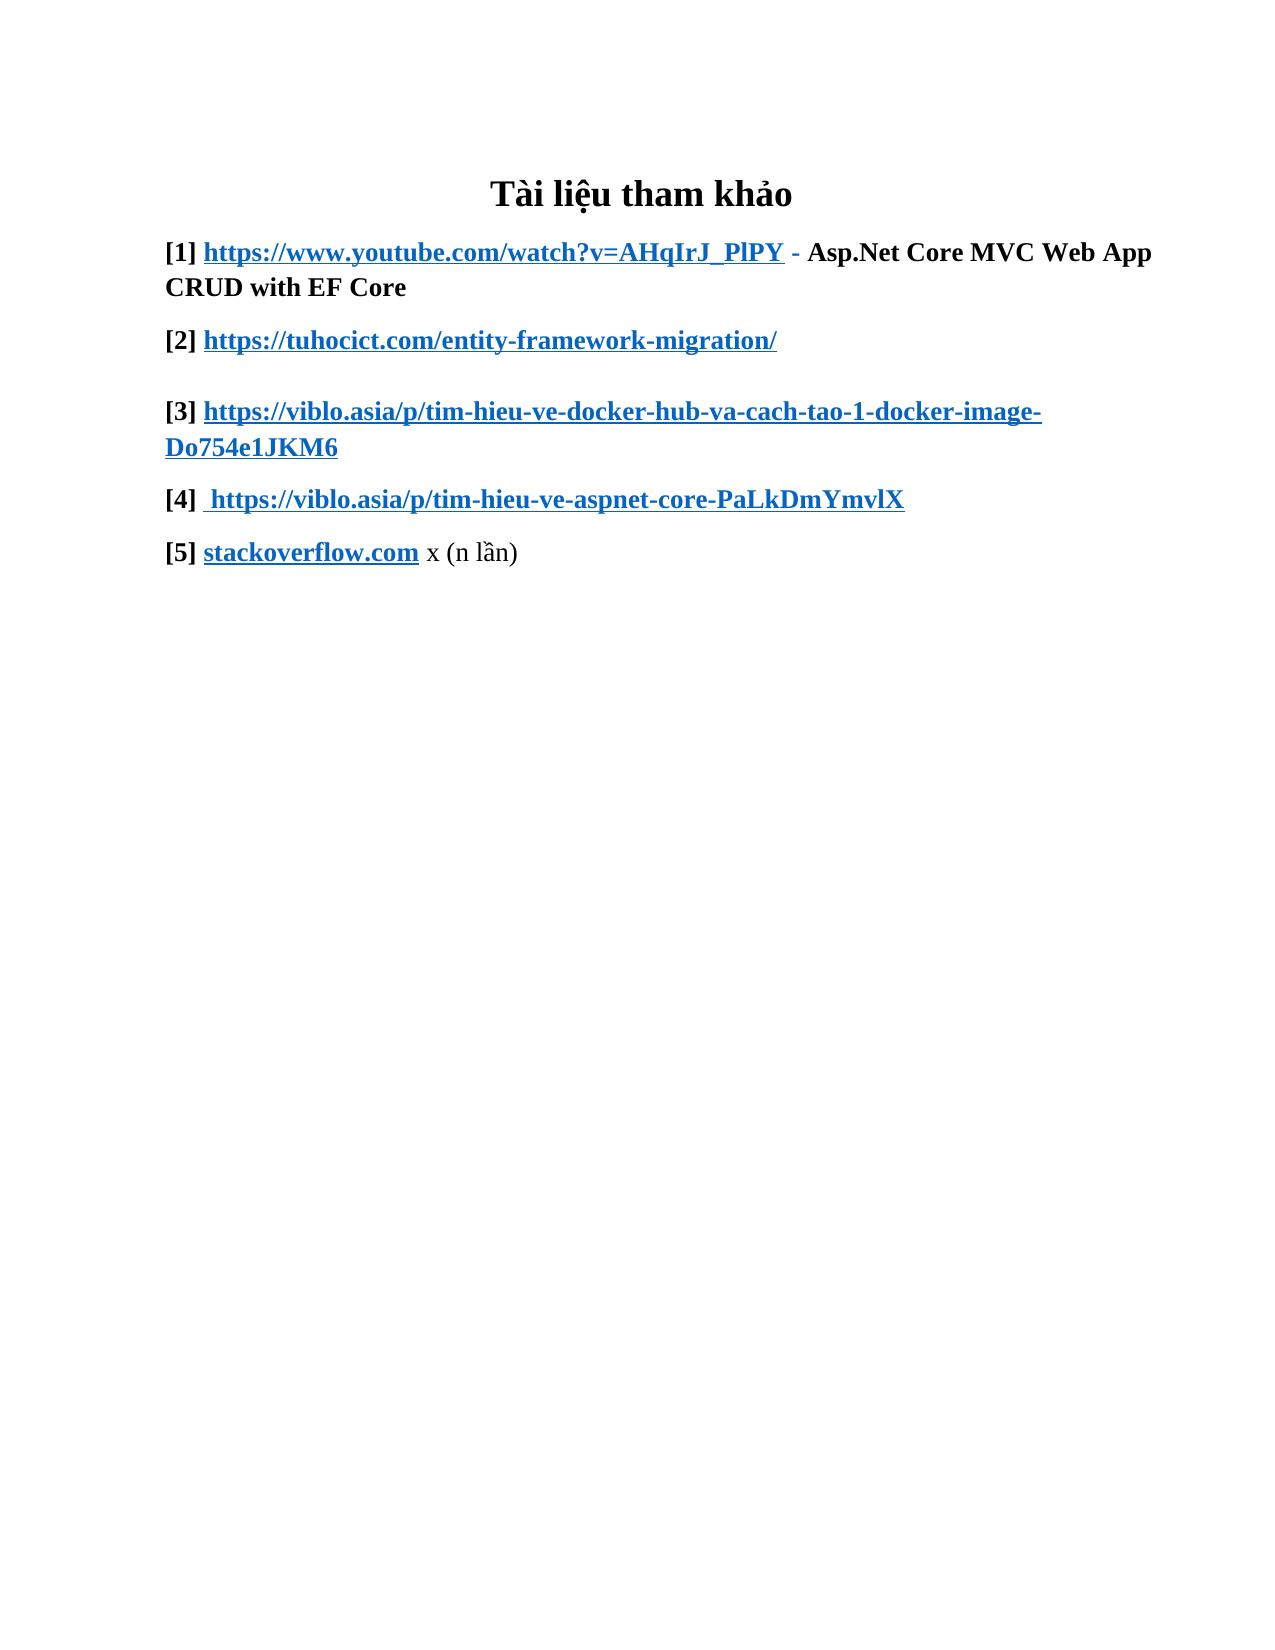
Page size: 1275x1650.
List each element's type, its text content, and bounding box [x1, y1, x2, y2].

text [1] https://www.youtube.com/watch?v=AHqIrJ_PlPY - Asp.Net Core MVC Web App CRUD with EF Core [165, 236, 1162, 302]
subtitle Tài liệu tham khảo [120, 171, 1162, 214]
text [4] https://viblo.asia/p/tim-hieu-ve-aspnet-core-PaLkDmYmvlX [165, 483, 1162, 514]
text [2] https://tuhocict.com/entity-framework-migration/ [3] https://viblo.asia/p/tim-hieu-ve-docker-hub-va-cach-tao-1-docker-image-Do754e1JKM6 [165, 324, 1162, 462]
text [5] stackoverflow.com x (n lần) [165, 536, 1162, 567]
